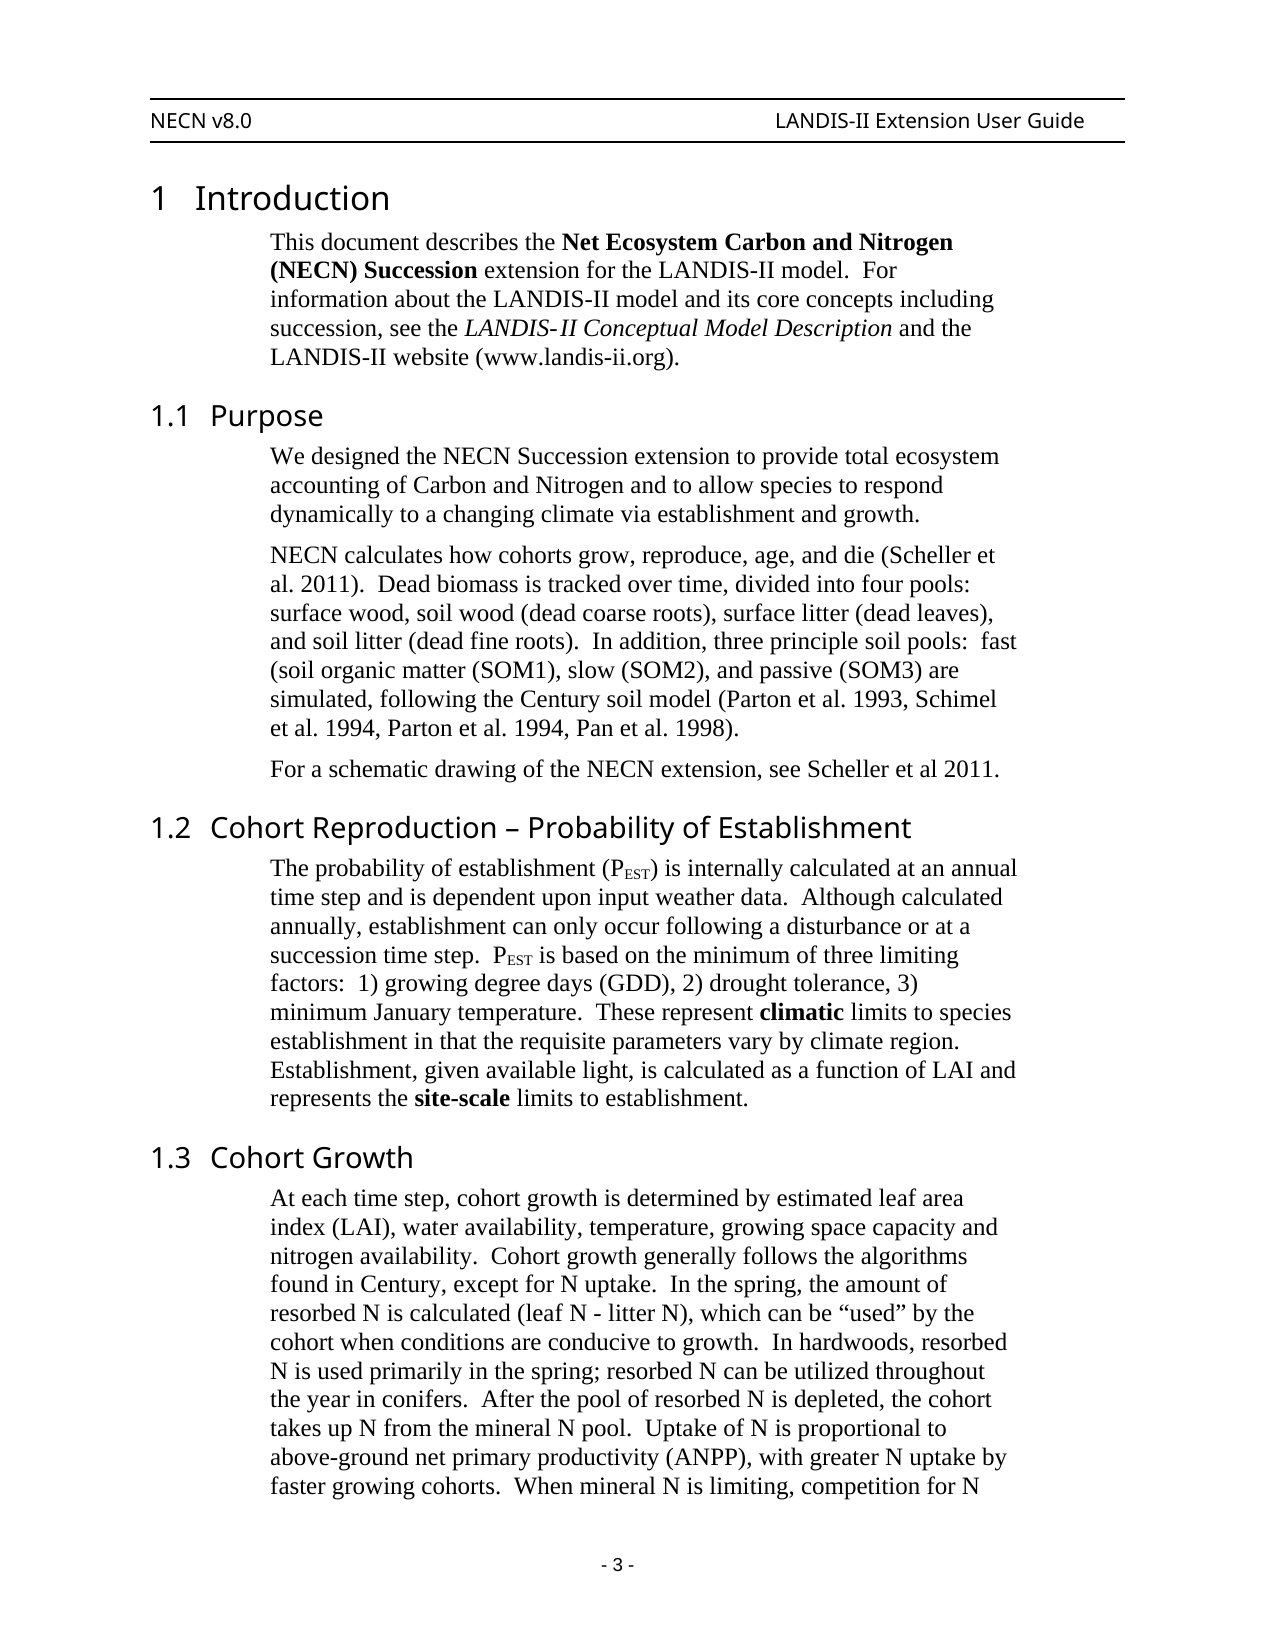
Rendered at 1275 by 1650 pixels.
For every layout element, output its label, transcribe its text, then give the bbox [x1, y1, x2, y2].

subtitle Cohort Growth [150, 1137, 1125, 1177]
text We designed the NECN Succession extension to provide total ecosystem accounting of Carbon and Nitrogen and to allow species to respond dynamically to a changing climate via establishment and growth. [270, 441, 1020, 528]
subtitle Cohort Reproduction – Probability of Establishment [150, 808, 1125, 847]
text The probability of establishment (PEST) is internally calculated at an annual time step and is dependent upon input weather data. Although calculated annually, establishment can only occur following a disturbance or at a succession time step. PEST is based on the minimum of three limiting factors: 1) growing degree days (GDD), 2) drought tolerance, 3) minimum January temperature. These represent climatic limits to species establishment in that the requisite parameters vary by climate region. Establishment, given available light, is calculated as a function of LAI and represents the site-scale limits to establishment. [270, 853, 1020, 1112]
subtitle Introduction [150, 175, 1125, 220]
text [270, 1183, 1020, 1499]
text For a schematic drawing of the NECN extension, see Scheller et al 2011. [270, 754, 1020, 783]
text NECN calculates how cohorts grow, reproduce, age, and die (Scheller et al. 2011). Dead biomass is tracked over time, divided into four pools: surface wood, soil wood (dead coarse roots), surface litter (dead leaves), and soil litter (dead fine roots). In addition, three principle soil pools: fast (soil organic matter (SOM1), slow (SOM2), and passive (SOM3) are simulated, following the Century soil model (Parton et al. 1993, Schimel et al. 1994, Parton et al. 1994, Pan et al. 1998). [270, 540, 1020, 741]
text This document describes the Net Ecosystem Carbon and Nitrogen (NECN) Succession extension for the LANDIS-II model. For information about the LANDIS-II model and its core concepts including succession, see the LANDIS-II Conceptual Model Description and the LANDIS-II website (www.landis-ii.org). [270, 227, 1020, 370]
subtitle Purpose [150, 395, 1125, 435]
